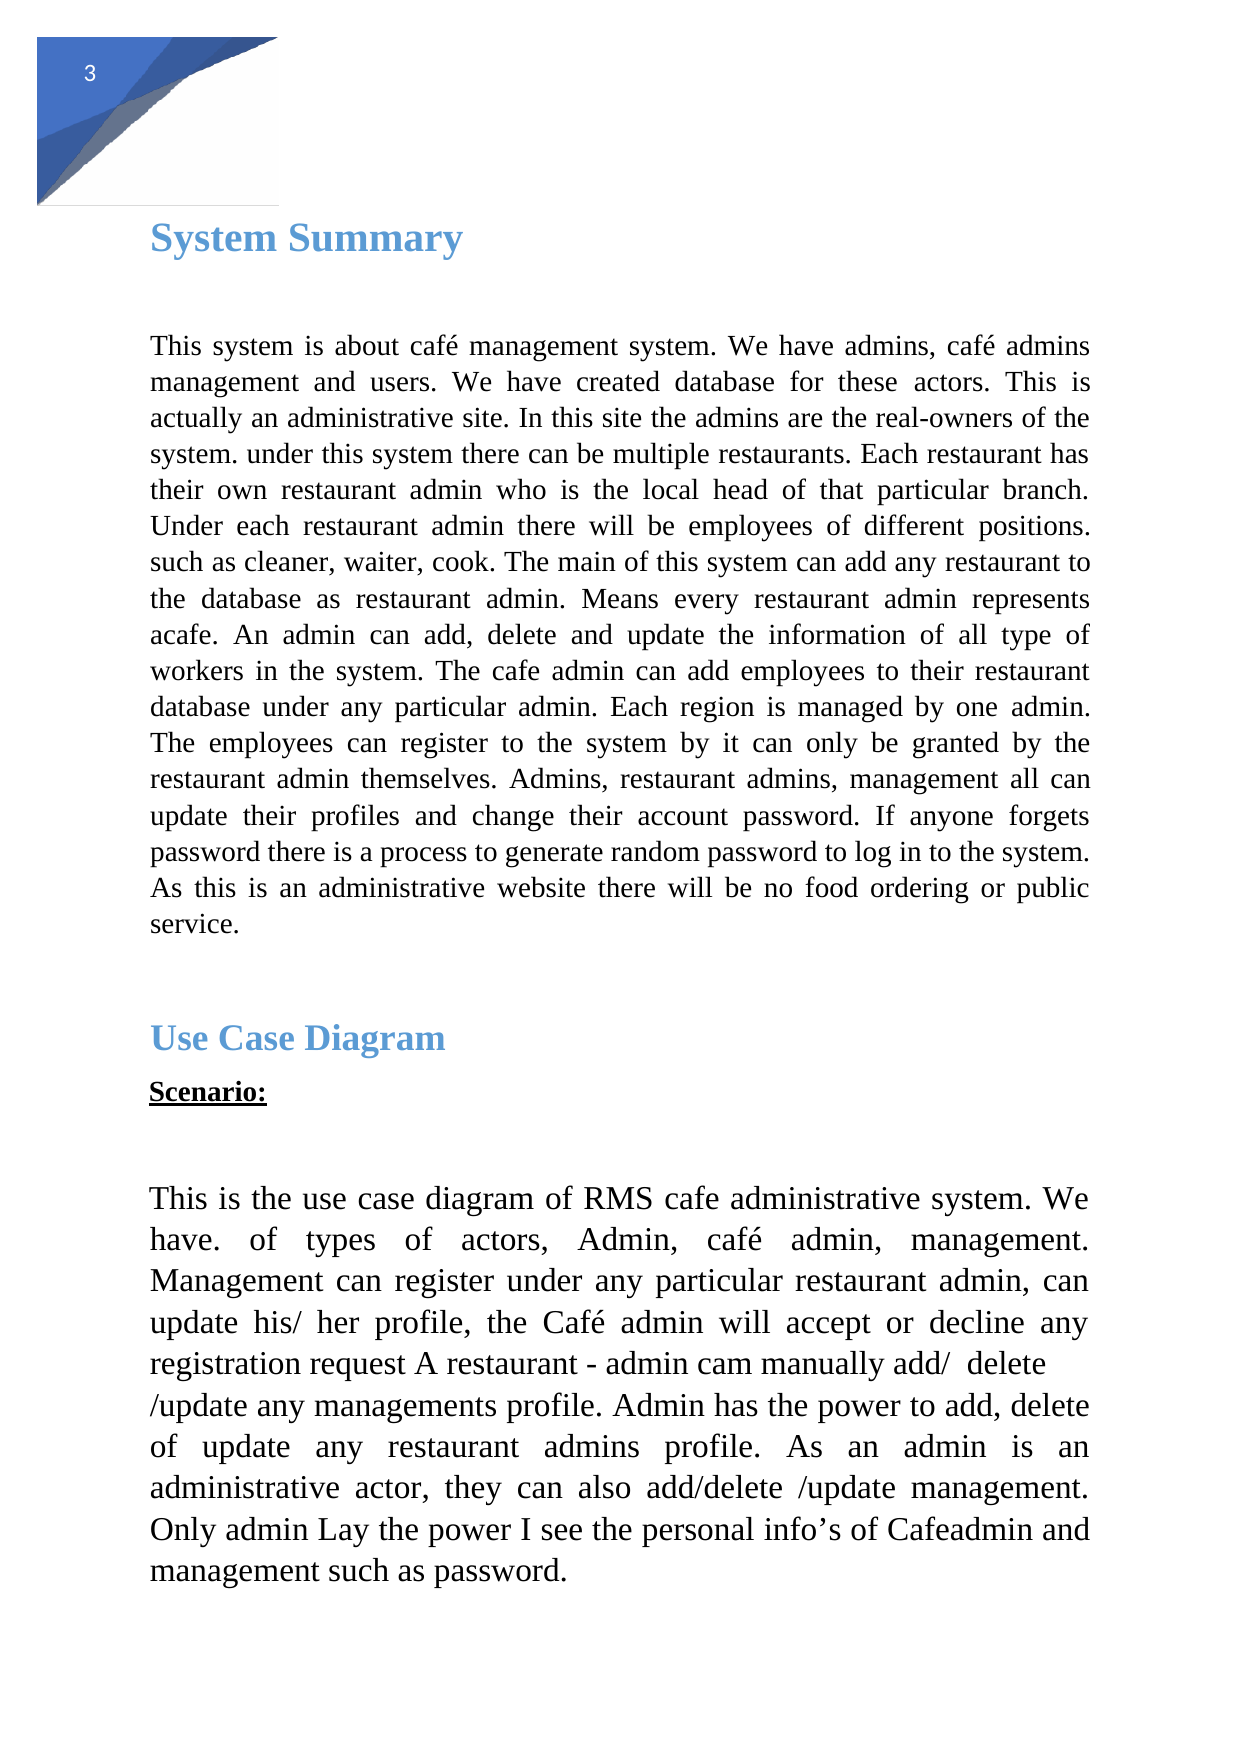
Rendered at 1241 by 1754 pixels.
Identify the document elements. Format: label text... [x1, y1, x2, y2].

text This system is about café management system. We have admins, café admins management and users. We have created database for these actors. This is actually an administrative site. In this site the admins are the real-owners of the system. under this system there can be multiple restaurants. Each restaurant has their own restaurant admin who is the local head of that particular branch. Under each restaurant admin there will be employees of different positions. such as cleaner, waiter, cook. The main of this system can add any restaurant to the database as restaurant admin. Means every restaurant admin represents acafe. An admin can add, delete and update the information of all type of workers in the system. The cafe admin can add employees to their restaurant database under any particular admin. Each region is managed by one admin. The employees can register to the system by it can only be granted by the restaurant admin themselves. Admins, restaurant admins, management all can update their profiles and change their account password. If anyone forgets password there is a process to generate random password to log in to the system. As this is an administrative website there will be no food ordering or public service. [150, 328, 1091, 939]
text /update any managements profile. Admin has the power to add, delete of update any restaurant admins profile. As an admin is an administrative actor, they can also add/delete /update management. Only admin Lay the power I see the personal info’s of Cafeadmin and management such as password. [149, 1385, 1091, 1589]
text This is the use case diagram of RMS cafe administrative system. We have. of types of actors, Admin, café admin, management. Management can register under any particular restaurant admin, can update his/ her profile, the Café admin will accept or decline any registration request A restaurant - admin cam manually add/ delete [148, 1178, 1090, 1382]
text System Summary [150, 212, 1178, 260]
picture [37, 37, 279, 206]
subtitle Use Case Diagram [150, 1016, 1178, 1059]
subtitle Scenario: [148, 1074, 1178, 1108]
